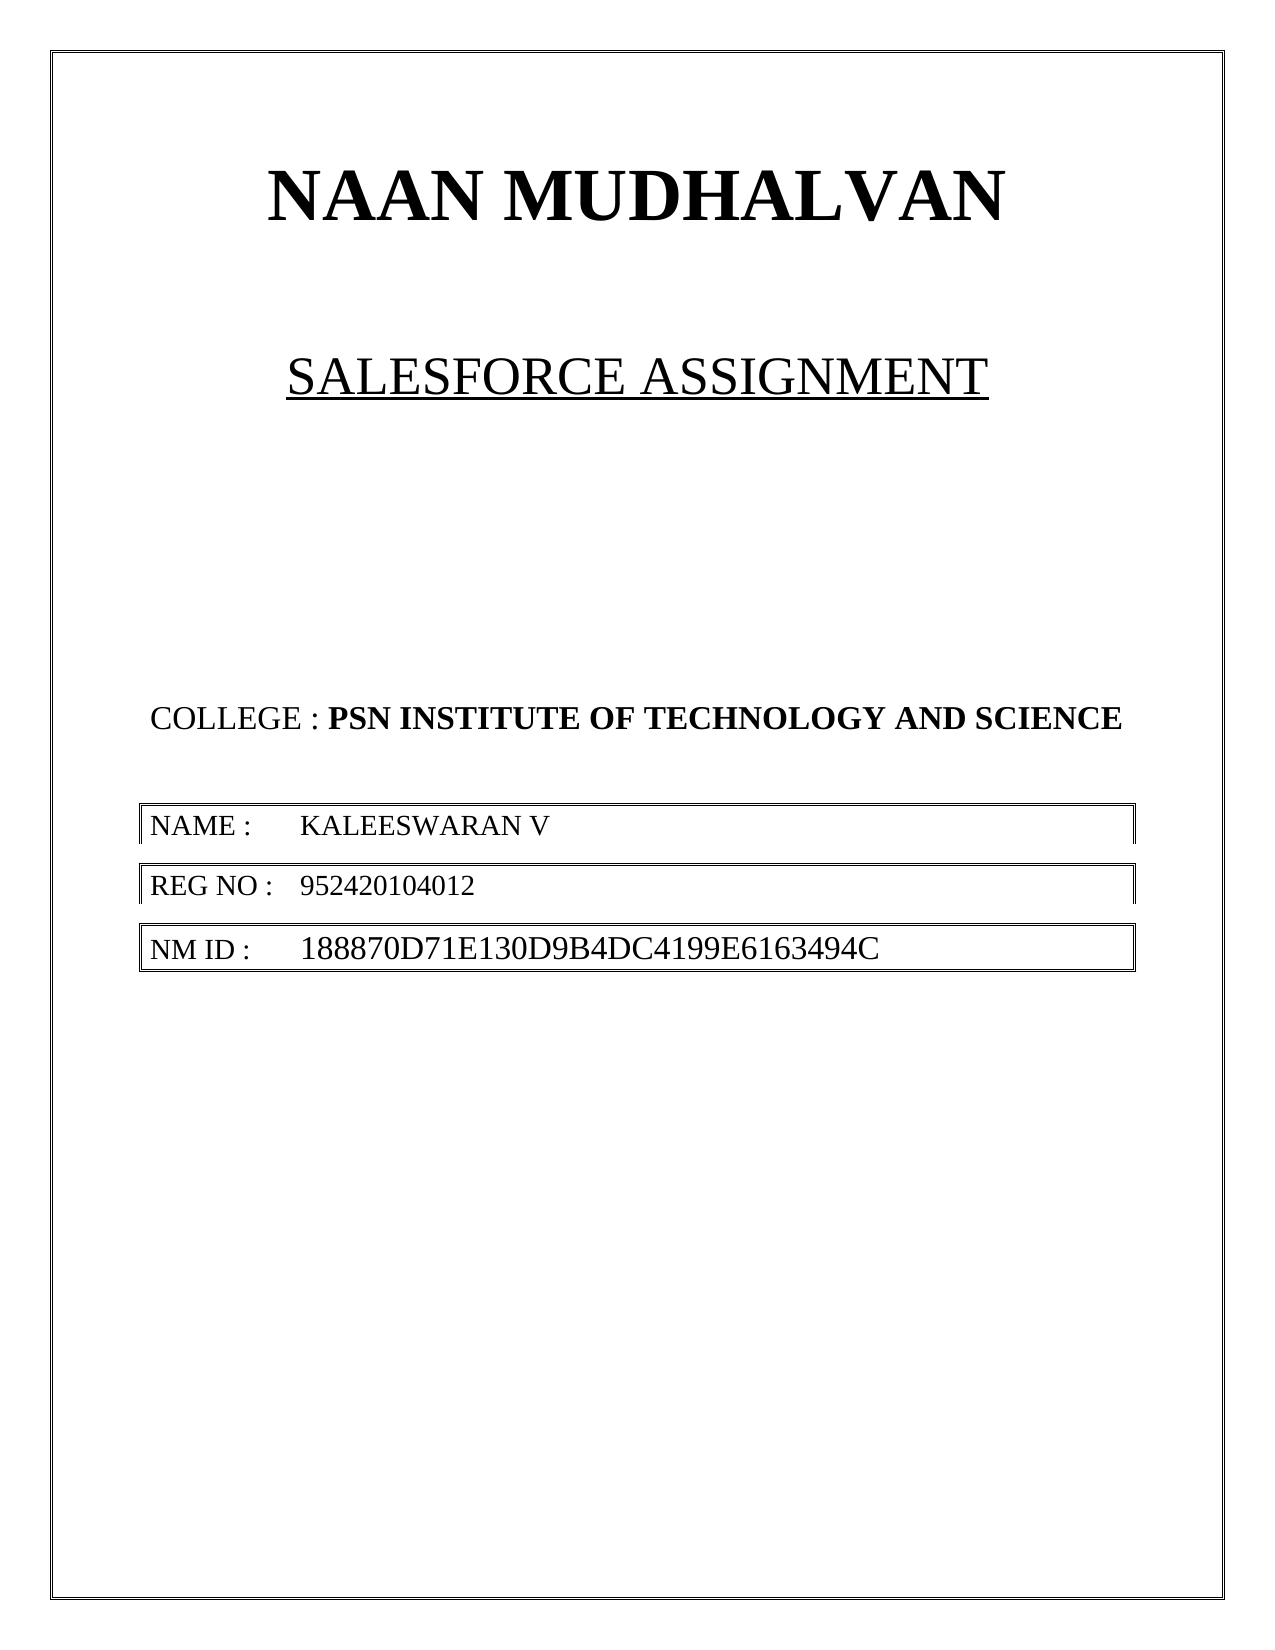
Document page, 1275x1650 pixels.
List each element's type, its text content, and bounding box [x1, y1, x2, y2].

text NM ID : 188870D71E130D9B4DC4199E6163494C [142, 926, 1133, 969]
text COLLEGE : PSN INSTITUTE OF TECHNOLOGY AND SCIENCE [150, 698, 1125, 736]
text NAAN MUDHALVAN [150, 150, 1125, 236]
text NAME : KALEESWARAN V [142, 806, 1133, 844]
text SALESFORCE ASSIGNMENT [150, 344, 1125, 406]
text REG NO : 952420104012 [142, 866, 1133, 904]
